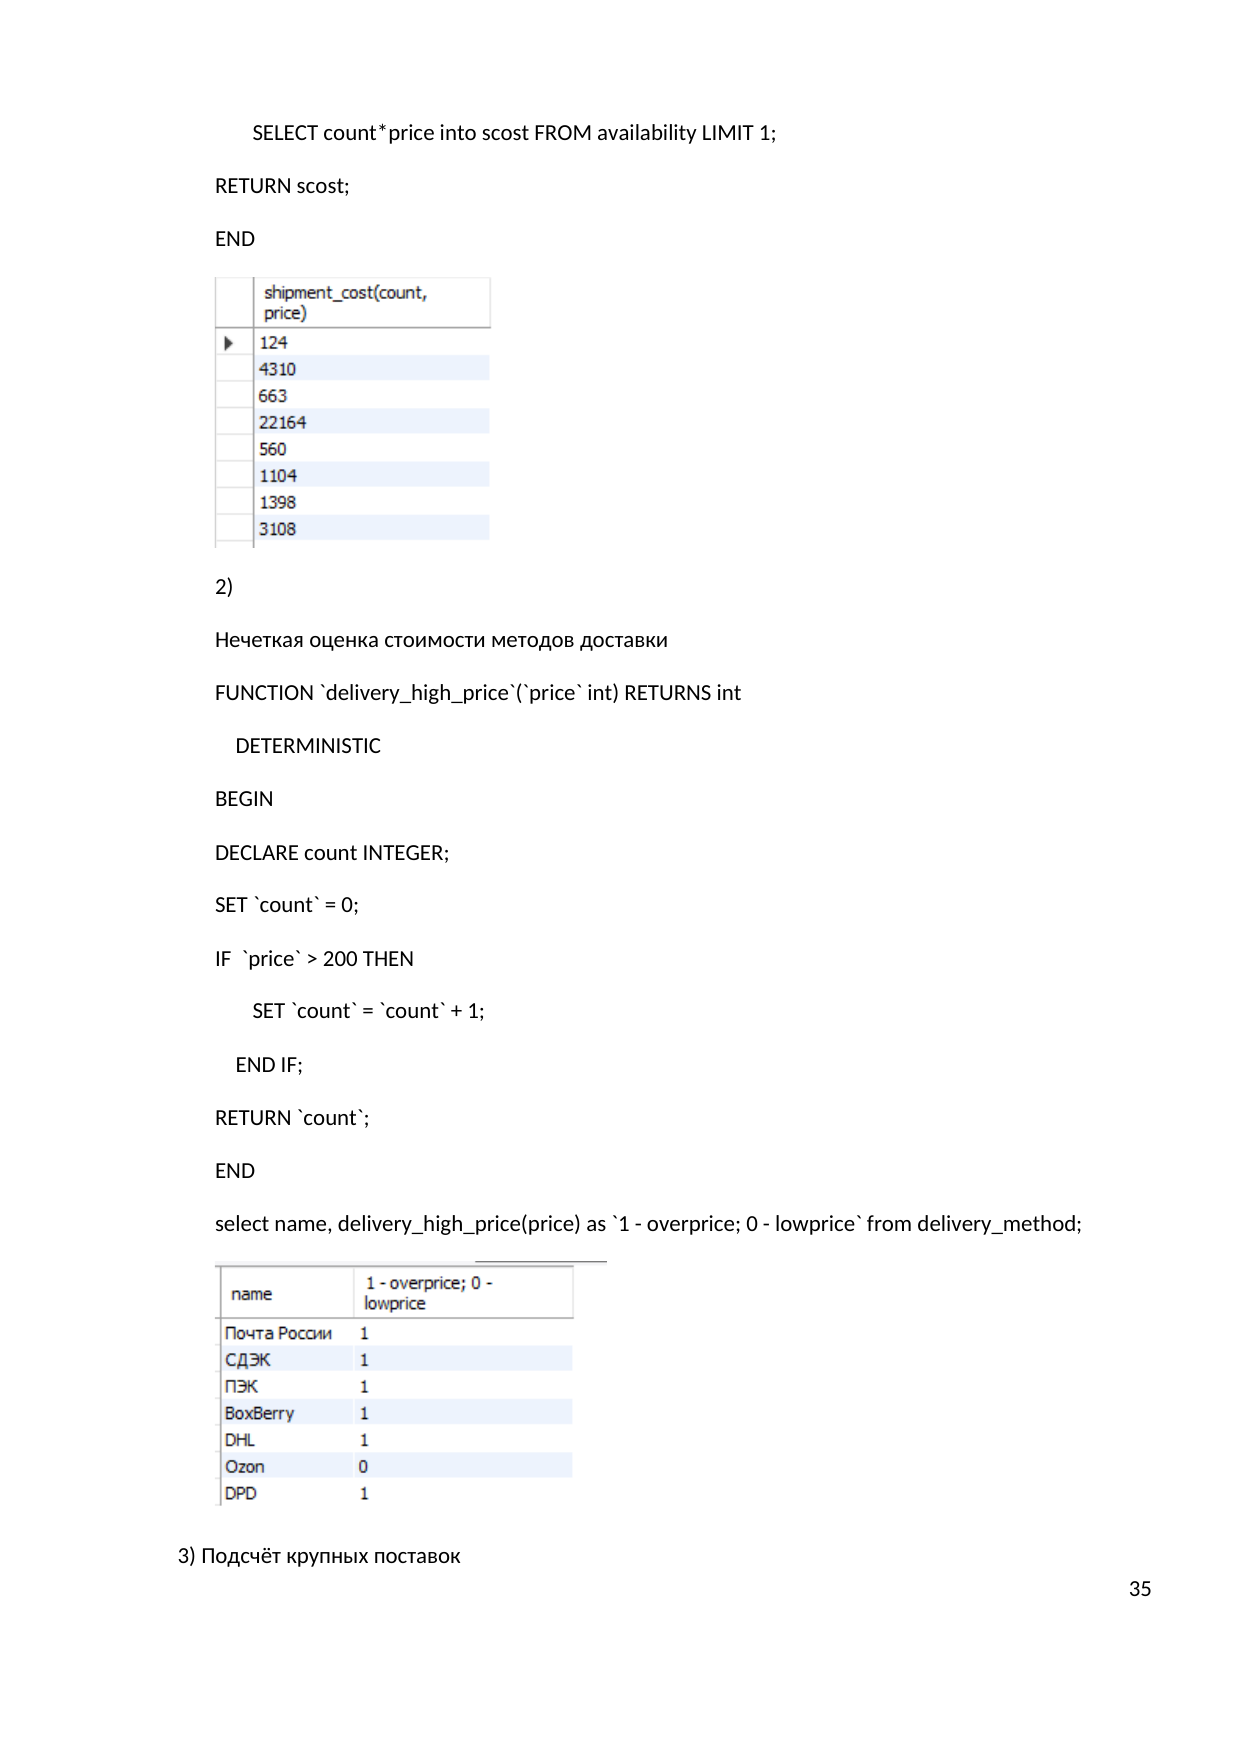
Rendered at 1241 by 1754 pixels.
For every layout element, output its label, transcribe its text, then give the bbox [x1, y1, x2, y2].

text DECLARE count INTEGER; [215, 838, 1152, 866]
text IF `price` > 200 THEN [215, 944, 1152, 972]
picture [214, 1261, 607, 1517]
text RETURN `count`; [215, 1103, 1152, 1131]
text select name, delivery_high_price(price) as `1 - overprice; 0 - lowprice` from delivery_method; [215, 1209, 1152, 1237]
text SET `count` = 0; [215, 891, 1152, 919]
text END IF; [215, 1050, 1152, 1078]
picture [214, 277, 568, 548]
text RETURN scost; [215, 171, 1152, 199]
text BEGIN [215, 784, 1152, 813]
text 3) Подсчёт крупных поставок [177, 1541, 1152, 1569]
text SELECT count*price into scost FROM availability LIMIT 1; [215, 118, 1152, 146]
text DETERMINISTIC [215, 732, 1152, 759]
text SET `count` = `count` + 1; [215, 997, 1152, 1025]
text END [215, 1156, 1152, 1184]
text END [215, 224, 1152, 252]
text FUNCTION `delivery_high_price`(`price` int) RETURNS int [215, 678, 1152, 707]
text Нечеткая оценка стоимости методов доставки [215, 626, 1152, 653]
text 2) [215, 572, 1152, 601]
